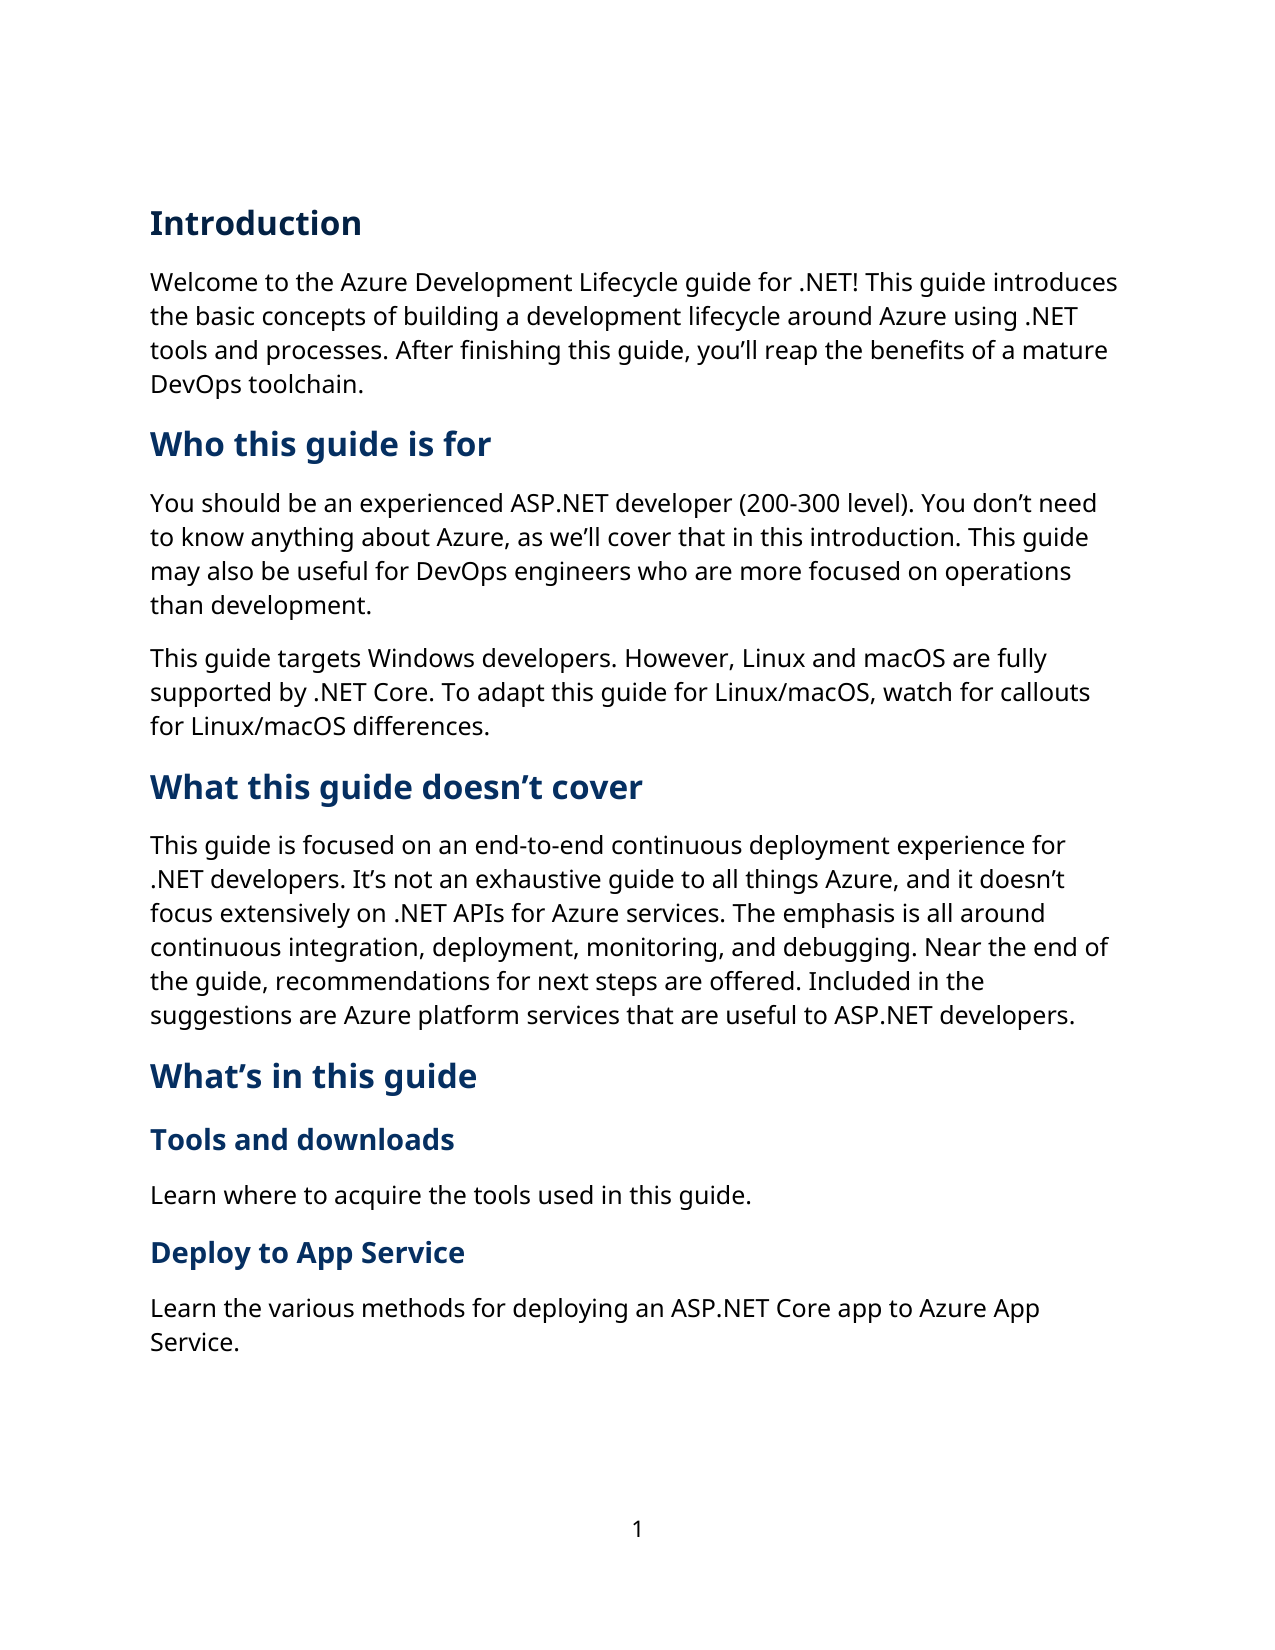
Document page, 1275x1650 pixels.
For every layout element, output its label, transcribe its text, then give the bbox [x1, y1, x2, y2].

text Welcome to the Azure Development Lifecycle guide for .NET! This guide introduces the basic concepts of building a development lifecycle around Azure using .NET tools and processes. After finishing this guide, you’ll reap the benefits of a mature DevOps toolchain. [150, 264, 1125, 400]
text Learn where to acquire the tools used in this guide. [150, 1177, 1125, 1212]
subtitle Who this guide is for [150, 421, 1125, 467]
text Learn the various methods for deploying an ASP.NET Core app to Azure App Service. [150, 1291, 1125, 1359]
subtitle What’s in this guide [150, 1053, 1125, 1098]
subtitle Introduction [150, 200, 1125, 245]
subtitle Tools and downloads [150, 1119, 1125, 1159]
text This guide is focused on an end-to-end continuous deployment experience for .NET developers. It’s not an exhaustive guide to all things Azure, and it doesn’t focus extensively on .NET APIs for Azure services. The emphasis is all around continuous integration, deployment, monitoring, and debugging. Near the end of the guide, recommendations for next steps are offered. Included in the suggestions are Azure platform services that are useful to ASP.NET developers. [150, 828, 1125, 1032]
subtitle What this guide doesn’t cover [150, 763, 1125, 809]
subtitle Deploy to App Service [150, 1232, 1125, 1272]
text You should be an experienced ASP.NET developer (200-300 level). You don’t need to know anything about Azure, as we’ll cover that in this introduction. This guide may also be useful for DevOps engineers who are more focused on operations than development. [150, 485, 1125, 622]
text This guide targets Windows developers. However, Linux and macOS are fully supported by .NET Core. To adapt this guide for Linux/macOS, watch for callouts for Linux/macOS differences. [150, 640, 1125, 743]
